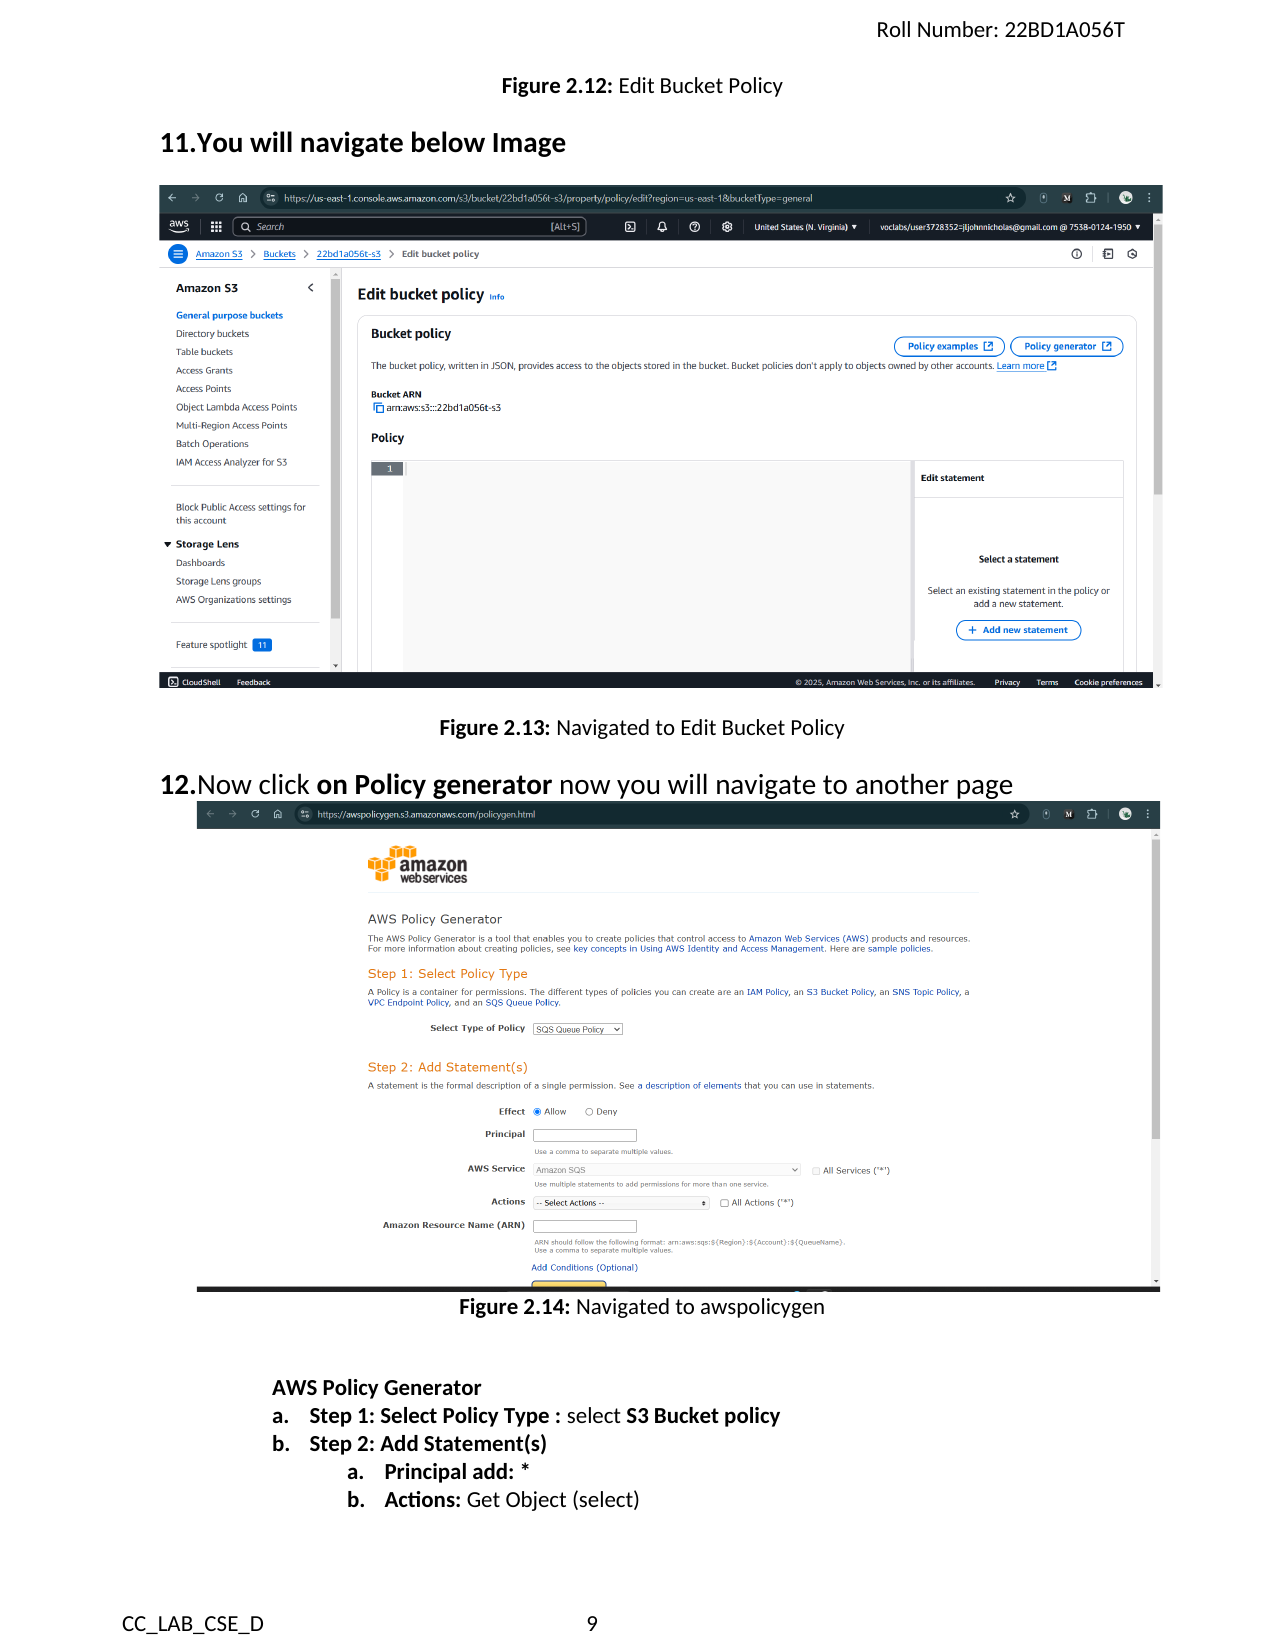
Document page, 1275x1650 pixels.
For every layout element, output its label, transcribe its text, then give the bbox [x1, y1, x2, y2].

text Figure 2.14: Navigated to awspolicygen [159, 1292, 1125, 1320]
list You will navigate below Image [159, 124, 1125, 159]
text AWS Policy Generator [272, 1373, 1125, 1401]
list Now click on Policy generator now you will navigate to another page [159, 766, 1125, 801]
picture [196, 801, 1161, 1292]
list Principal add: * [347, 1457, 1125, 1485]
list Step 1: Select Policy Type : select S3 Bucket policy [272, 1401, 1125, 1429]
list Step 2: Add Statement(s) [272, 1429, 1125, 1457]
text Figure 2.13: Navigated to Edit Bucket Policy [159, 713, 1125, 741]
list Actions: Get Object (select) [347, 1485, 1125, 1513]
picture [159, 185, 1163, 688]
text Figure 2.12: Edit Bucket Policy [159, 71, 1125, 99]
